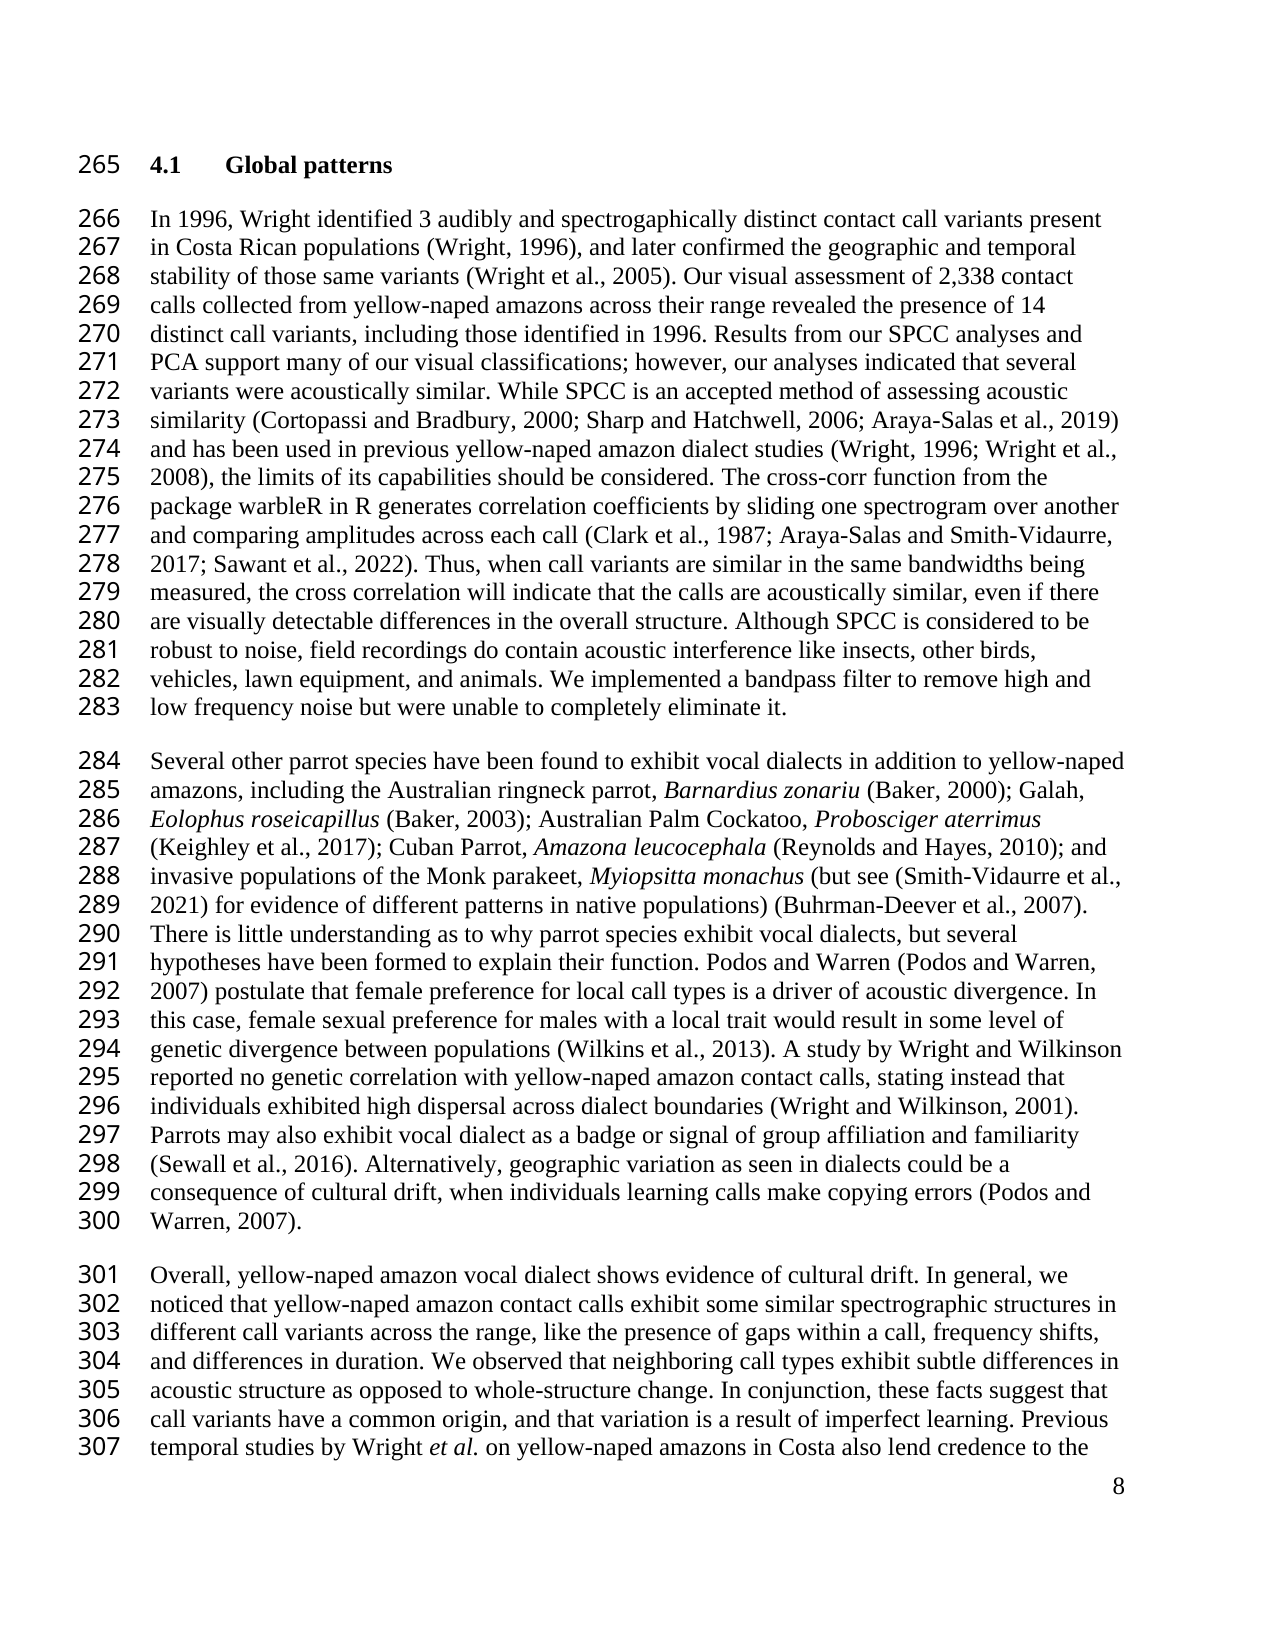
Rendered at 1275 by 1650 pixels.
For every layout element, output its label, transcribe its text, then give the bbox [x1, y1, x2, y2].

text In 1996, Wright identified 3 audibly and spectrogaphically distinct contact call variants present in Costa Rican populations , and later confirmed the geographic and temporal stability of those same variants . Our visual assessment of 2,338 contact calls collected from yellow-naped amazons across their range revealed the presence of 14 distinct call variants, including those identified in 1996. Results from our SPCC analyses and PCA support many of our visual classifications; however, our analyses indicated that several variants were acoustically similar. While SPCC is an accepted method of assessing acoustic similarity and has been used in previous yellow-naped amazon dialect studies , the limits of its capabilities should be considered. The cross-corr function from the package warbleR in R generates correlation coefficients by sliding one spectrogram over another and comparing amplitudes across each call . Thus, when call variants are similar in the same bandwidths being measured, the cross correlation will indicate that the calls are acoustically similar, even if there are visually detectable differences in the overall structure. Although SPCC is considered to be robust to noise, field recordings do contain acoustic interference like insects, other birds, vehicles, lawn equipment, and animals. We implemented a bandpass filter to remove high and low frequency noise but were unable to completely eliminate it. [150, 204, 1125, 721]
subtitle 4.1 Global patterns [150, 150, 1125, 179]
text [150, 1260, 1125, 1461]
text Several other parrot species have been found to exhibit vocal dialects in addition to yellow-naped amazons, including the Australian ringneck parrot, Barnardius zonariu ; Galah, Eolophus roseicapillus ; Australian Palm Cockatoo, Probosciger aterrimus ; Cuban Parrot, Amazona leucocephala ; and invasive populations of the Monk parakeet, Myiopsitta monachus (but see for evidence of different patterns in native populations) . There is little understanding as to why parrot species exhibit vocal dialects, but several hypotheses have been formed to explain their function. Podos and Warren postulate that female preference for local call types is a driver of acoustic divergence. In this case, female sexual preference for males with a local trait would result in some level of genetic divergence between populations . A study by Wright and Wilkinson reported no genetic correlation with yellow-naped amazon contact calls, stating instead that individuals exhibited high dispersal across dialect boundaries . Parrots may also exhibit vocal dialect as a badge or signal of group affiliation and familiarity . Alternatively, geographic variation as seen in dialects could be a consequence of cultural drift, when individuals learning calls make copying errors . [150, 746, 1125, 1235]
